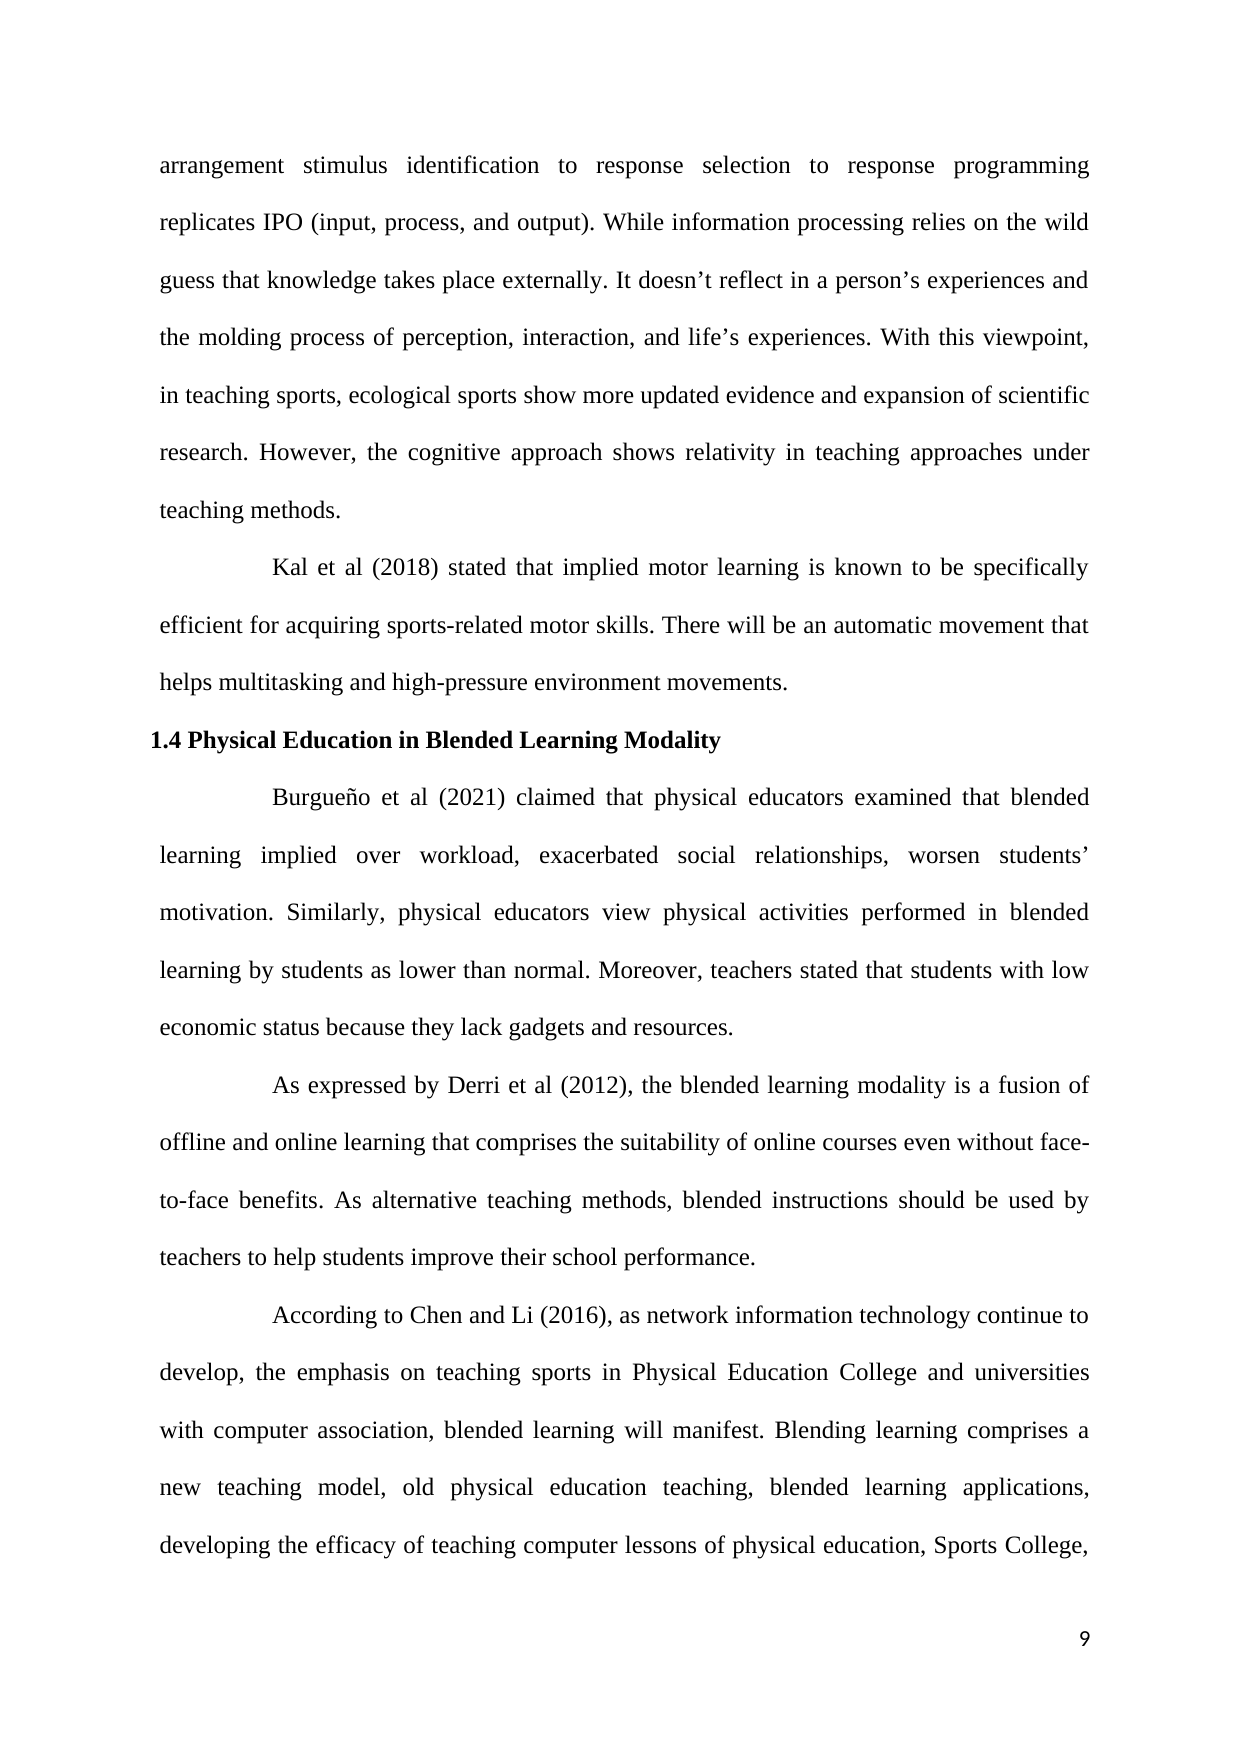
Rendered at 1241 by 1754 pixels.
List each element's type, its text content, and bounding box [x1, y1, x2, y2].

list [159, 1300, 1090, 1559]
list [159, 150, 1090, 524]
list As expressed by Derri et al (2012), the blended learning modality is a fusion of offline and online learning that comprises the suitability of online courses even without face-to-face benefits. As alternative teaching methods, blended instructions should be used by teachers to help students improve their school performance. [159, 1070, 1090, 1271]
list Physical Education in Blended Learning Modality [150, 725, 1090, 754]
list Kal et al (2018) stated that implied motor learning is known to be specifically efficient for acquiring sports-related motor skills. There will be an automatic movement that helps multitasking and high-pressure environment movements. [159, 552, 1090, 696]
list Burgueño et al (2021) claimed that physical educators examined that blended learning implied over workload, exacerbated social relationships, worsen students’ motivation. Similarly, physical educators view physical activities performed in blended learning by students as lower than normal. Moreover, teachers stated that students with low economic status because they lack gadgets and resources. [159, 782, 1090, 1041]
